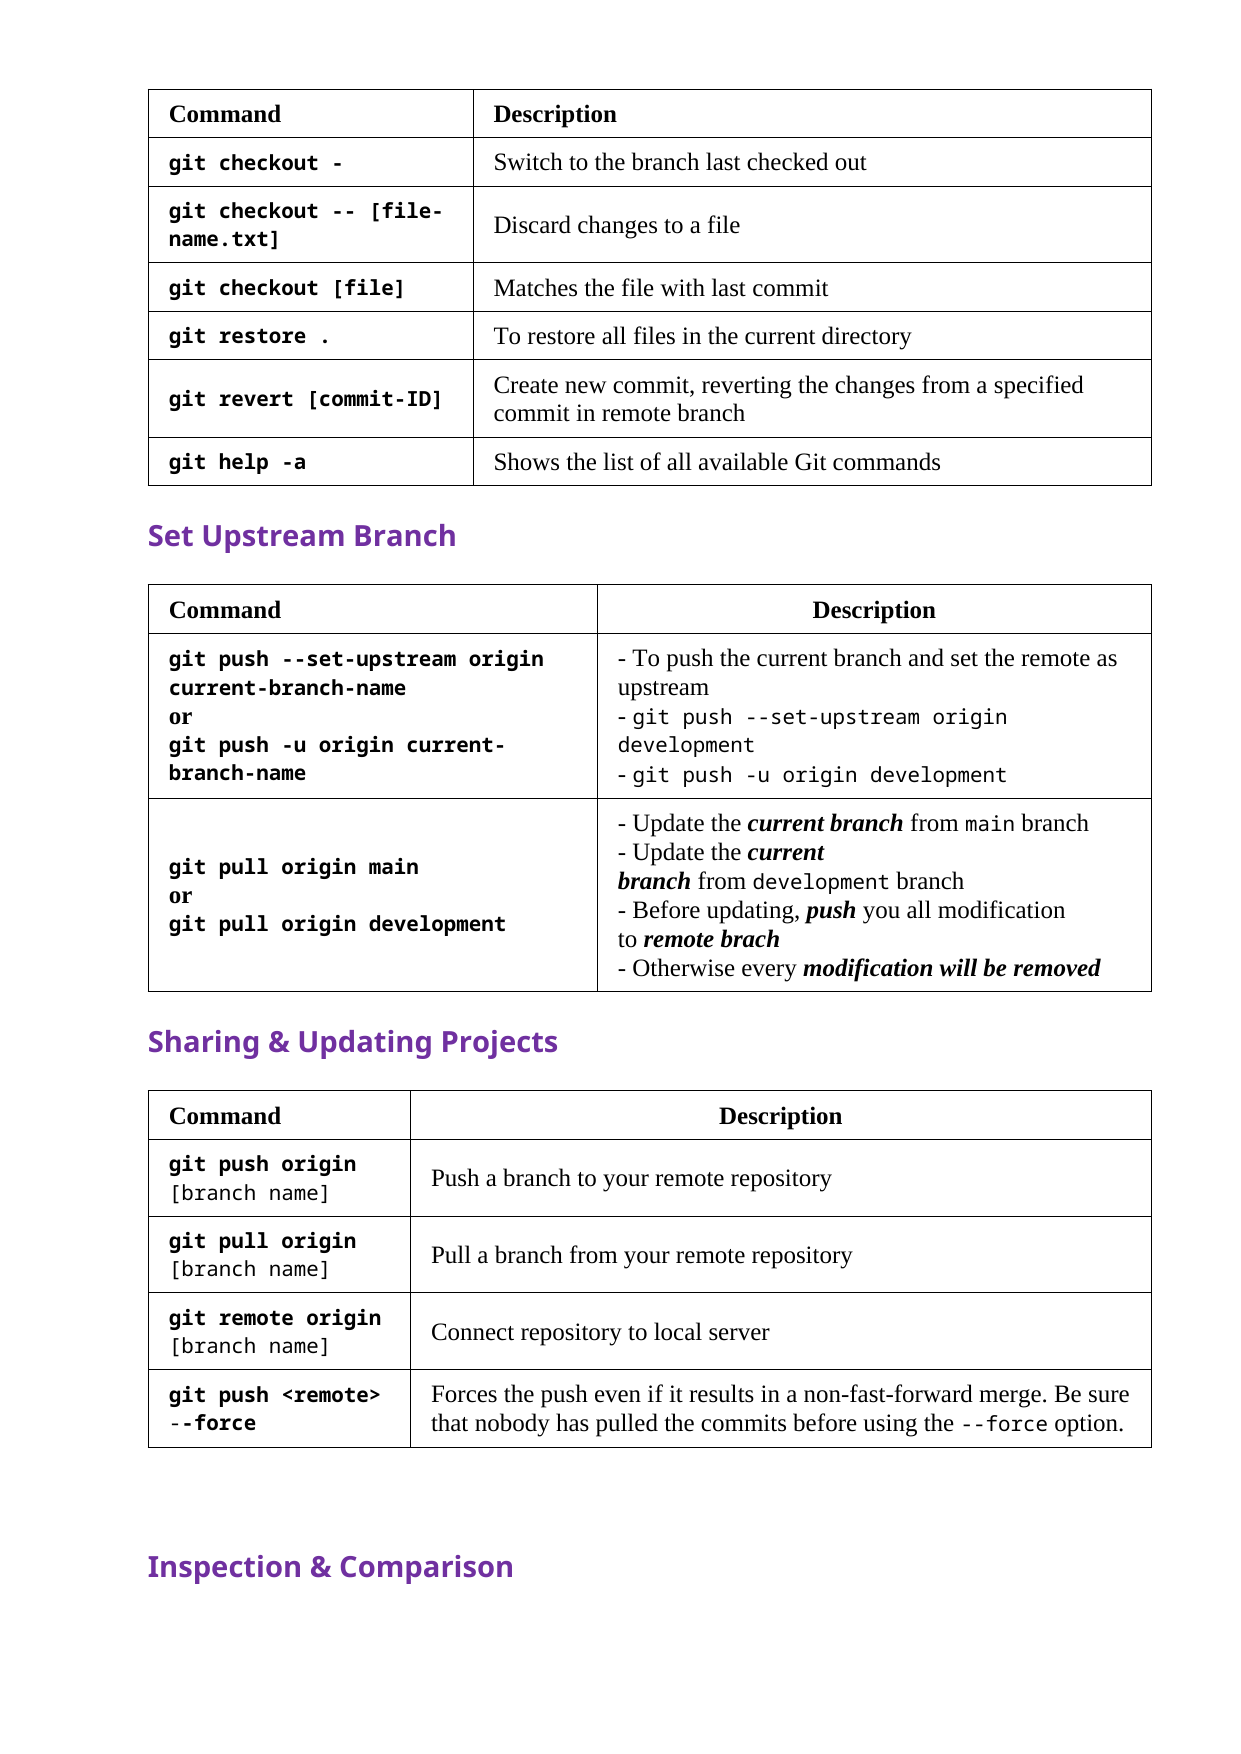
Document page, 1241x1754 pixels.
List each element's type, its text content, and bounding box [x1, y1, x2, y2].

table_cell git help -a [149, 438, 473, 485]
table_cell Pull a branch from your remote repository [411, 1217, 1151, 1292]
table_cell Matches the file with last commit [474, 263, 1151, 311]
table_cell git push --set-upstream origin current-branch-name or git push -u origin current-branch-name [149, 634, 597, 797]
table_cell Connect repository to local server [411, 1293, 1151, 1369]
table_cell - Update the current branch from main branch - Update the current branch from development branch - Before updating, push you all modification to remote brach - Otherwise every modification will be removed [598, 799, 1151, 991]
table_cell git checkout - [149, 138, 473, 186]
table_header Command [149, 585, 597, 633]
table_header Description [474, 90, 1151, 137]
table_cell To restore all files in the current directory [474, 312, 1151, 359]
table_cell - To push the current branch and set the remote as upstream - git push --set-upstream origin development - git push -u origin development [598, 634, 1151, 797]
table_cell Forces the push even if it results in a non-fast-forward merge. Be sure that nobody has pulled the commits before using the --force option. [411, 1370, 1151, 1447]
table_cell git restore . [149, 312, 473, 359]
table_header Command [149, 1091, 410, 1139]
table_cell Discard changes to a file [474, 187, 1151, 262]
table_cell git checkout [file] [149, 263, 473, 311]
table_cell Shows the list of all available Git commands [474, 438, 1151, 485]
table_cell git remote origin [branch name] [149, 1293, 410, 1369]
table_cell git pull origin main or git pull origin development [149, 799, 597, 991]
table_header Description [598, 585, 1151, 633]
table_cell git revert [commit-ID] [149, 360, 473, 437]
table_cell git checkout -- [file-name.txt] [149, 187, 473, 262]
text Sharing & Updating Projects [148, 1021, 1152, 1061]
text Inspection & Comparison [148, 1546, 1152, 1586]
table_cell git push origin [branch name] [149, 1140, 410, 1216]
table_header Command [149, 90, 473, 137]
table_cell Switch to the branch last checked out [474, 138, 1151, 186]
table_cell Create new commit, reverting the changes from a specified commit in remote branch [474, 360, 1151, 437]
text Set Upstream Branch [148, 515, 1152, 555]
table_cell git push <remote> --force [149, 1370, 410, 1447]
table_cell Push a branch to your remote repository [411, 1140, 1151, 1216]
table_cell git pull origin [branch name] [149, 1217, 410, 1292]
table_header Description [411, 1091, 1151, 1139]
